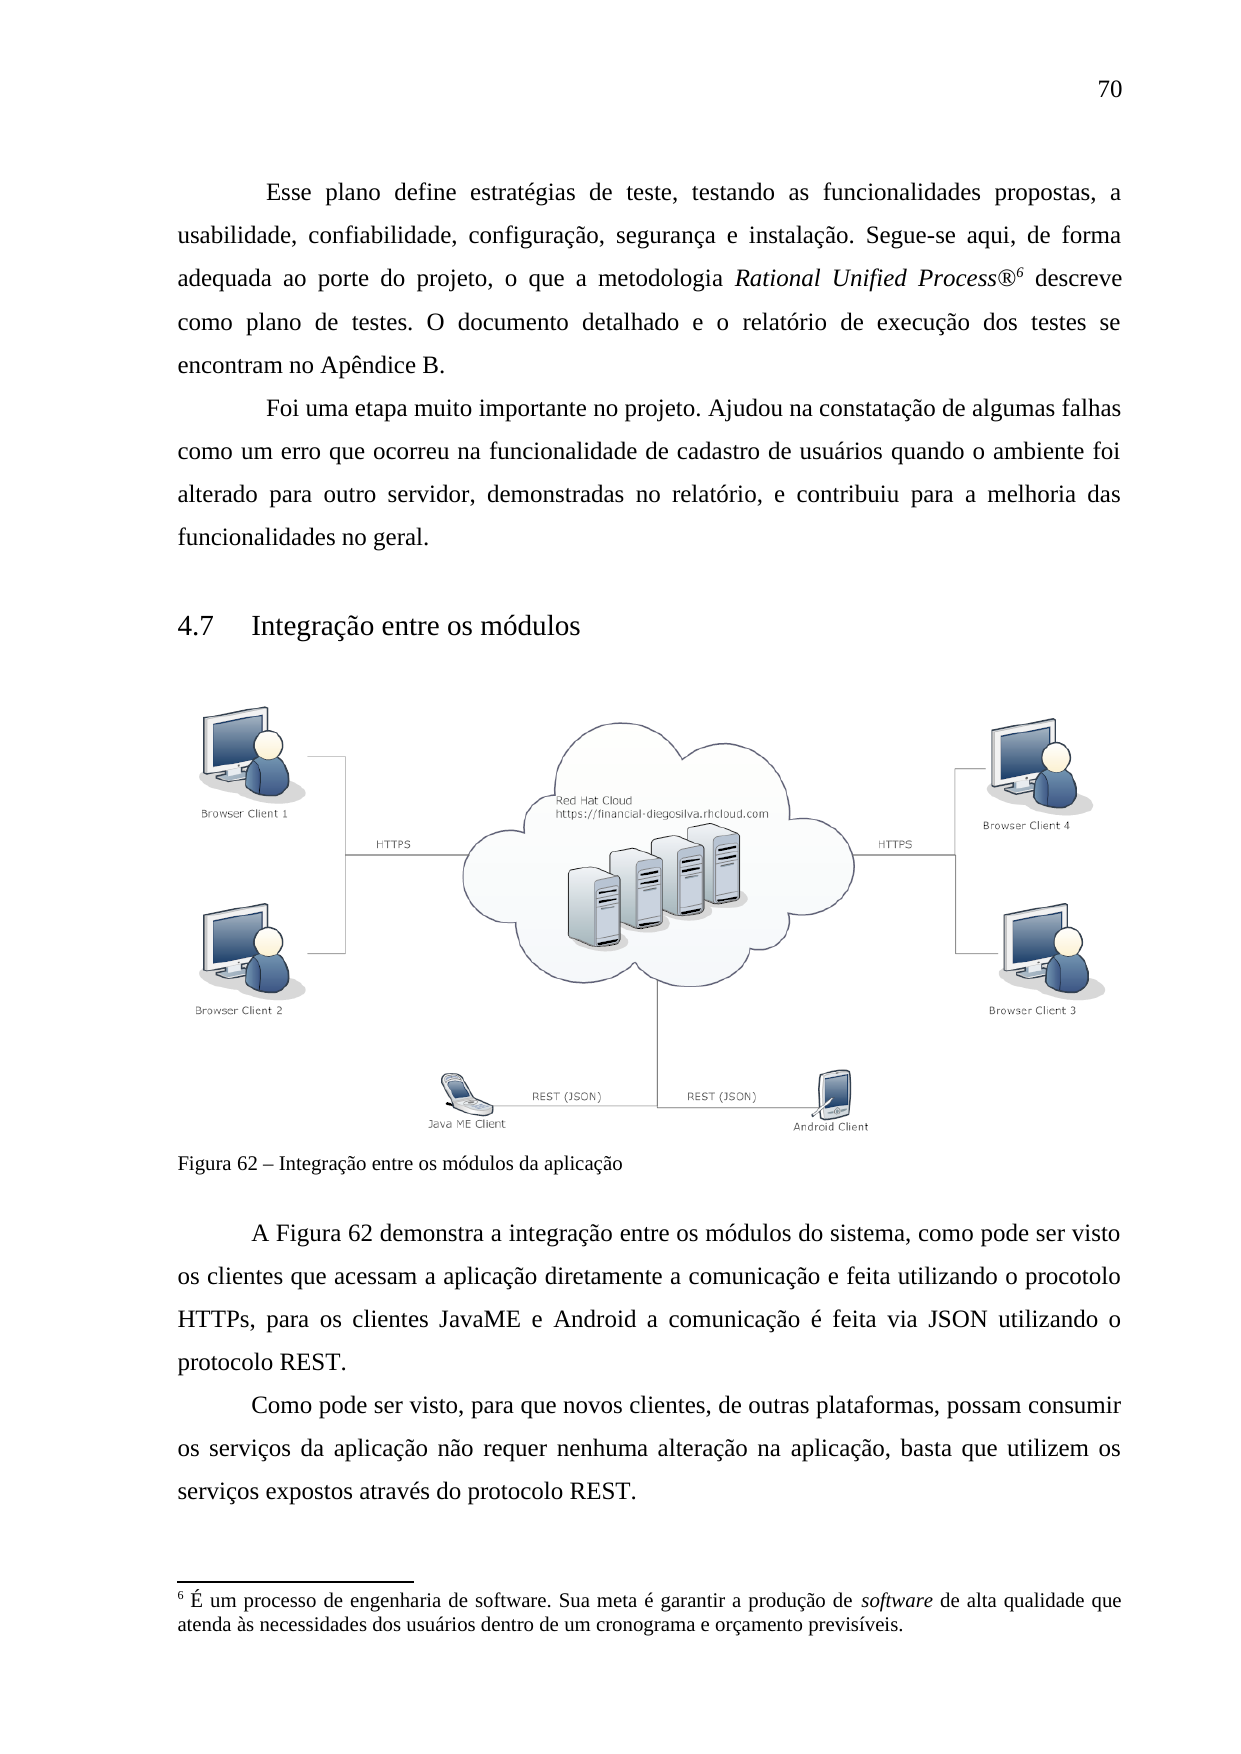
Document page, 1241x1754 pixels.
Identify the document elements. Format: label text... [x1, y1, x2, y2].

picture [190, 701, 1110, 1137]
text Esse plano define estratégias de teste, testando as funcionalidades propostas, a usabilidade, confiabilidade, configuração, segurança e instalação. Segue-se aqui, de forma adequada ao porte do projeto, o que a metodologia Rational Unified Process® descreve como plano de testes. O documento detalhado e o relatório de execução dos testes se encontram no Apêndice B. [177, 177, 1122, 378]
text Foi uma etapa muito importante no projeto. Ajudou na constatação de algumas falhas como um erro que ocorreu na funcionalidade de cadastro de usuários quando o ambiente foi alterado para outro servidor, demonstradas no relatório, e contribuiu para a melhoria das funcionalidades no geral. [177, 393, 1122, 551]
text Como pode ser visto, para que novos clientes, de outras plataformas, possam consumir os serviços da aplicação não requer nenhuma alteração na aplicação, basta que utilizem os serviços expostos através do protocolo REST. [177, 1390, 1122, 1505]
subtitle 4.7 Integração entre os módulos [177, 608, 1122, 642]
text A Figura 62 demonstra a integração entre os módulos do sistema, como pode ser visto os clientes que acessam a aplicação diretamente a comunicação e feita utilizando o procotolo HTTPs, para os clientes JavaME e Android a comunicação é feita via JSON utilizando o protocolo REST. [177, 1218, 1122, 1376]
